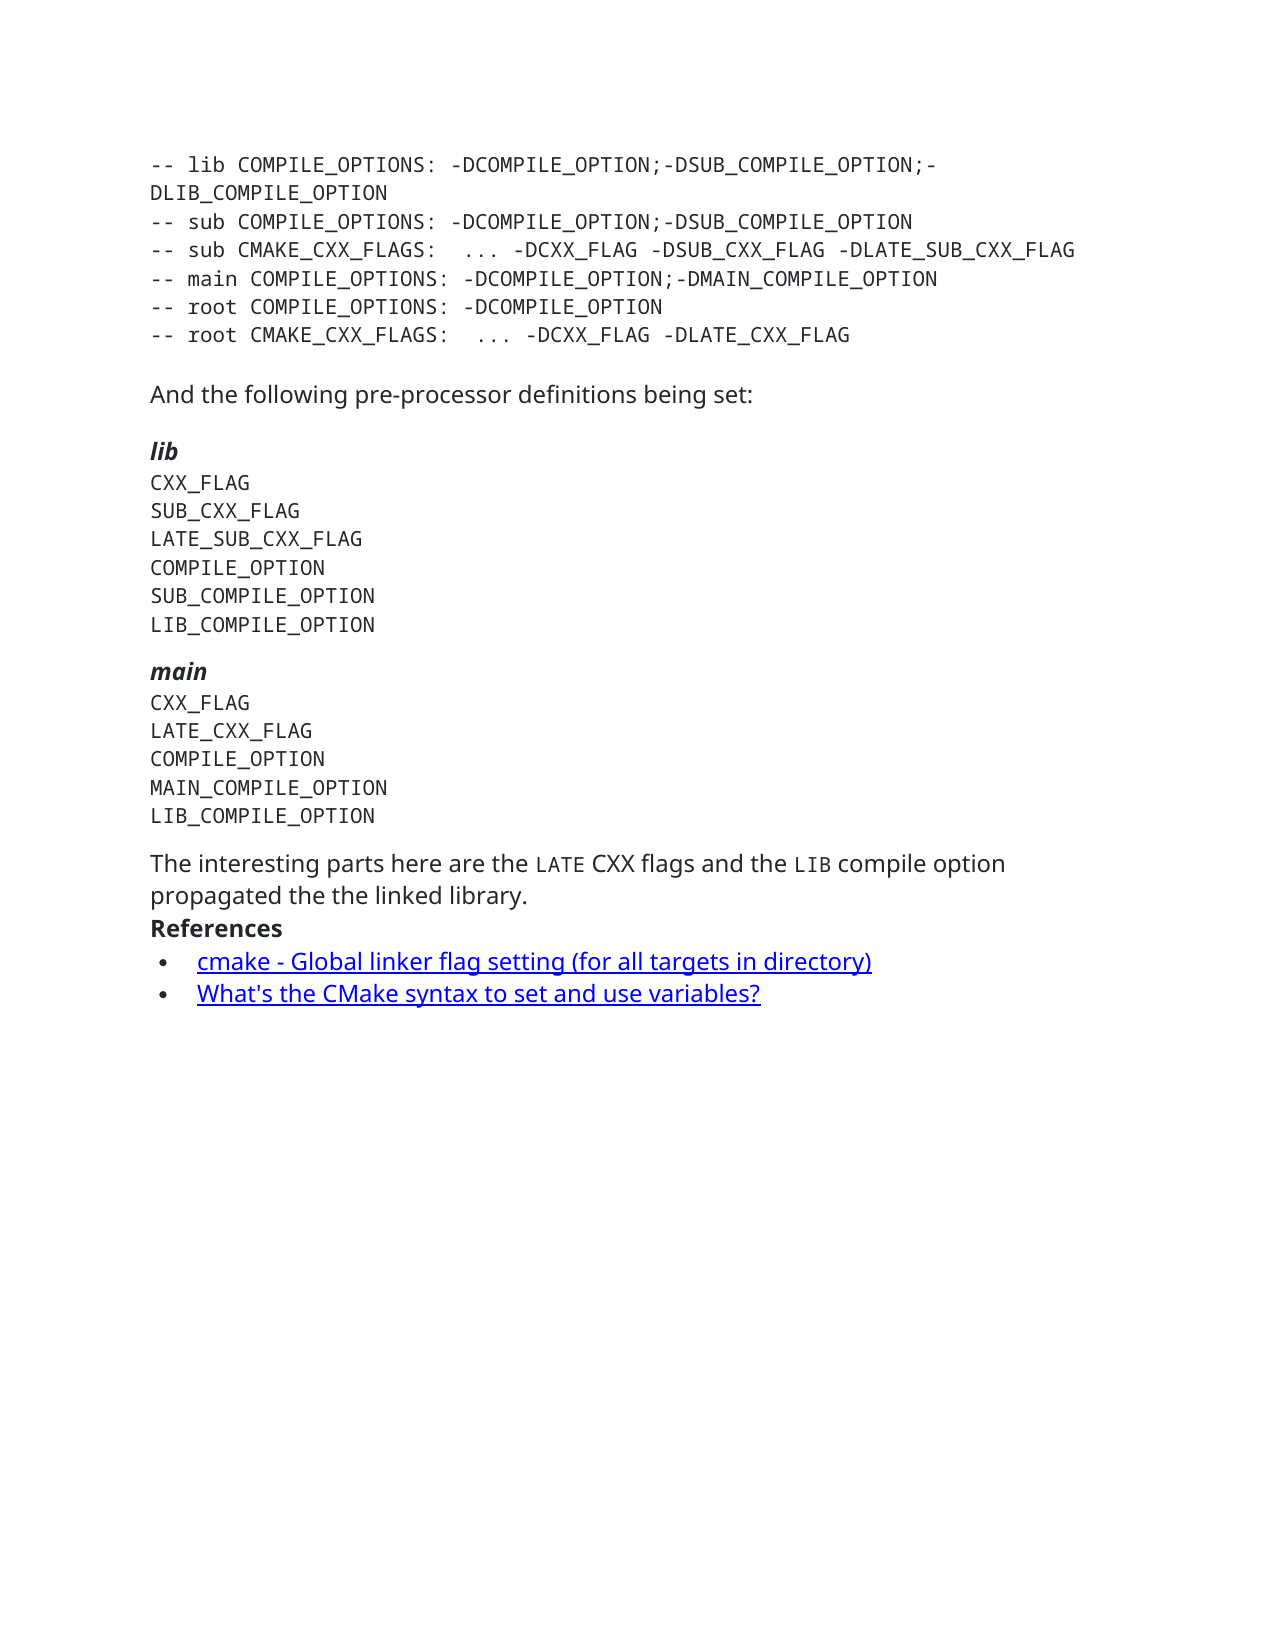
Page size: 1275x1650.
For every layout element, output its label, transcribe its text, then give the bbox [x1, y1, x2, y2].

text And the following pre-processor definitions being set: [150, 377, 1125, 410]
text CXX_FLAG [150, 468, 1125, 496]
text SUB_COMPILE_OPTION [150, 581, 1125, 610]
text main [150, 655, 1125, 688]
text The interesting parts here are the LATE CXX flags and the LIB compile option propagated the the linked library. [150, 846, 1125, 912]
text CXX_FLAG [150, 688, 1125, 716]
text LATE_CXX_FLAG [150, 716, 1125, 744]
text LIB_COMPILE_OPTION [150, 801, 1125, 830]
text References [150, 912, 1125, 944]
text -- root COMPILE_OPTIONS: -DCOMPILE_OPTION [150, 292, 1125, 321]
text LATE_SUB_CXX_FLAG [150, 524, 1125, 553]
text SUB_CXX_FLAG [150, 496, 1125, 524]
text LIB_COMPILE_OPTION [150, 610, 1125, 638]
text -- main COMPILE_OPTIONS: -DCOMPILE_OPTION;-DMAIN_COMPILE_OPTION [150, 264, 1125, 292]
list What's the CMake syntax to set and use variables? [159, 977, 1125, 1009]
list cmake - Global linker flag setting (for all targets in directory) [159, 944, 1125, 977]
text -- sub COMPILE_OPTIONS: -DCOMPILE_OPTION;-DSUB_COMPILE_OPTION [150, 207, 1125, 235]
text -- lib COMPILE_OPTIONS: -DCOMPILE_OPTION;-DSUB_COMPILE_OPTION;-DLIB_COMPILE_OPTION [150, 150, 1125, 207]
text COMPILE_OPTION [150, 744, 1125, 773]
text MAIN_COMPILE_OPTION [150, 773, 1125, 801]
text lib [150, 435, 1125, 468]
text -- sub CMAKE_CXX_FLAGS: ... -DCXX_FLAG -DSUB_CXX_FLAG -DLATE_SUB_CXX_FLAG [150, 235, 1125, 264]
text COMPILE_OPTION [150, 553, 1125, 581]
text -- root CMAKE_CXX_FLAGS: ... -DCXX_FLAG -DLATE_CXX_FLAG [150, 321, 1125, 349]
